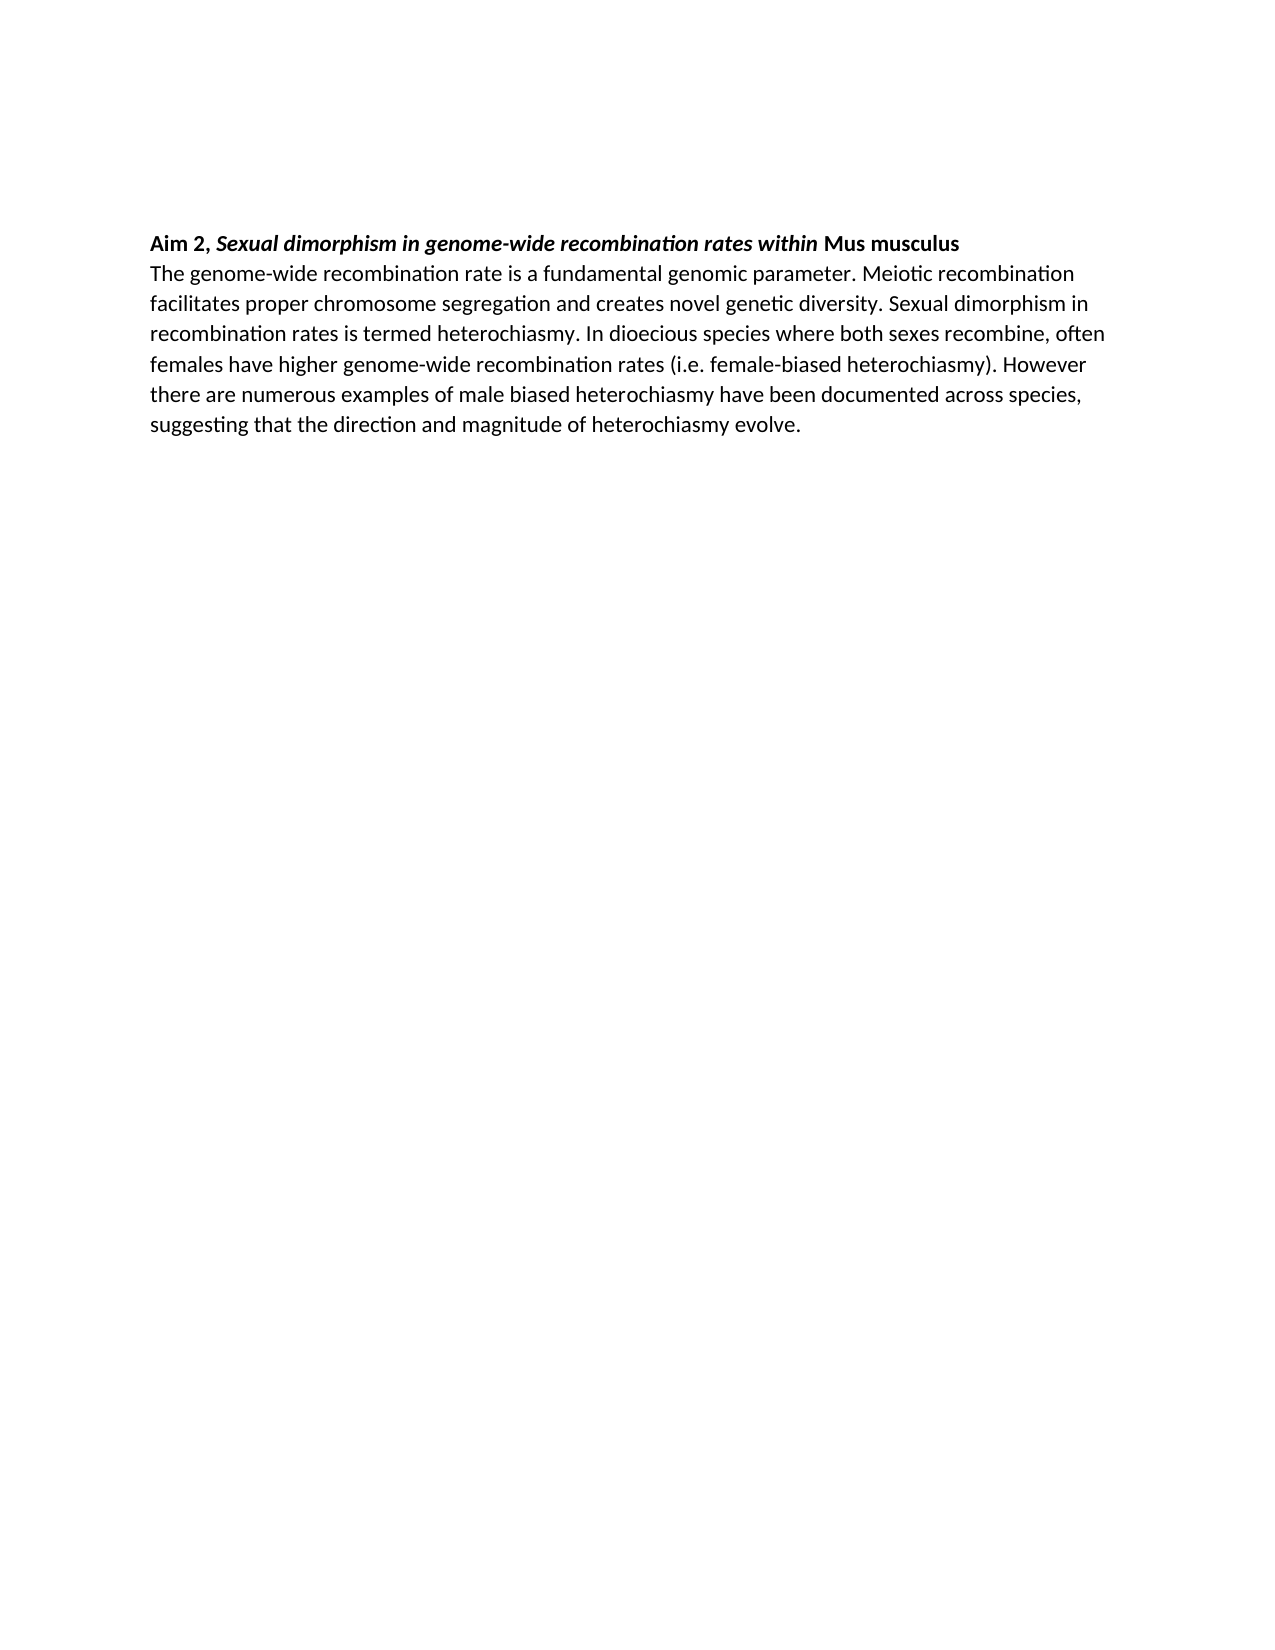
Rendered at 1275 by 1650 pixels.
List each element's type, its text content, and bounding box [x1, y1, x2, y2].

text Aim 2, Sexual dimorphism in genome-wide recombination rates within Mus musculus [150, 229, 1125, 257]
text The genome-wide recombination rate is a fundamental genomic parameter. Meiotic recombination facilitates proper chromosome segregation and creates novel genetic diversity. Sexual dimorphism in recombination rates is termed heterochiasmy. In dioecious species where both sexes recombine, often females have higher genome-wide recombination rates (i.e. female-biased heterochiasmy). However there are numerous examples of male biased heterochiasmy have been documented across species, suggesting that the direction and magnitude of heterochiasmy evolve. [150, 259, 1125, 438]
